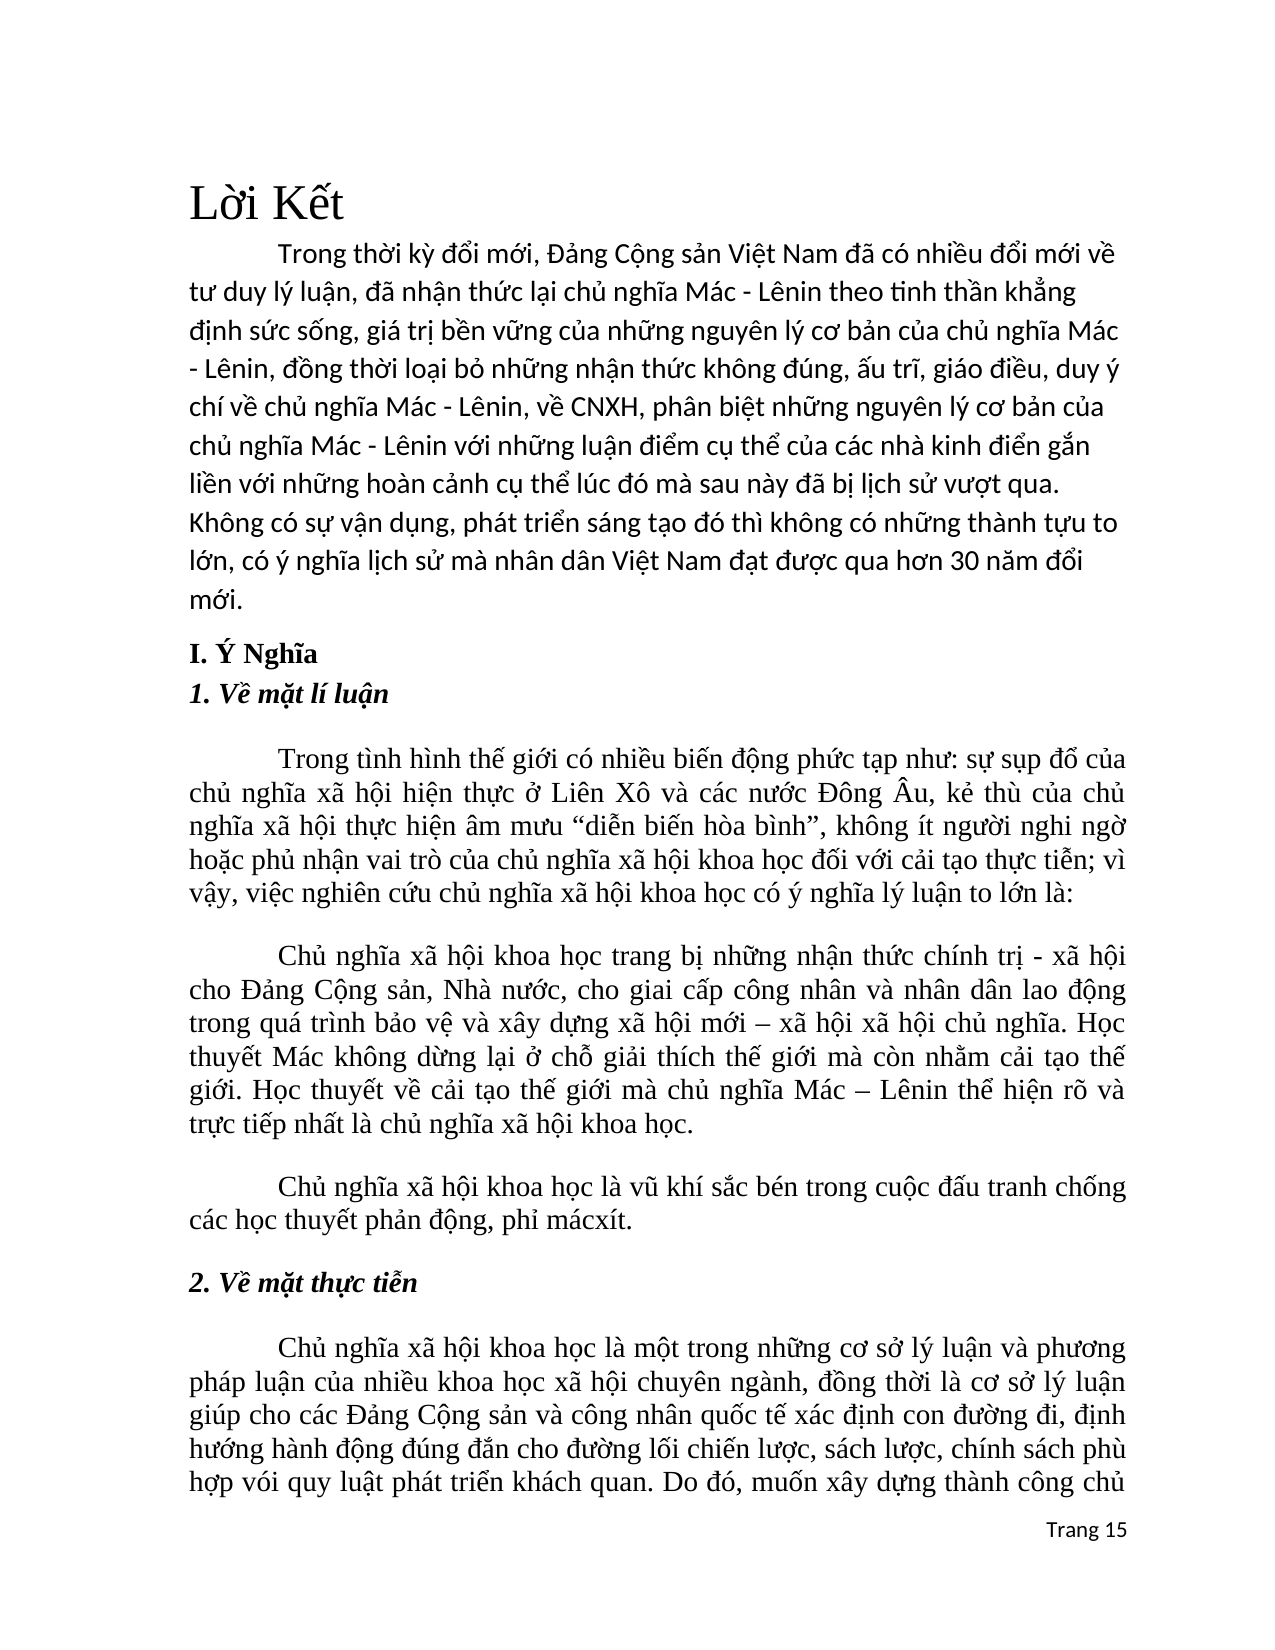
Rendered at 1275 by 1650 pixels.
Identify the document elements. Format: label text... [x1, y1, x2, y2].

text Trong thời kỳ đổi mới, Đảng Cộng sản Việt Nam đã có nhiều đổi mới về tư duy lý luận, đã nhận thức lại chủ nghĩa Mác - Lênin theo tinh thần khẳng định sức sống, giá trị bền vững của những nguyên lý cơ bản của chủ nghĩa Mác - Lênin, đồng thời loại bỏ những nhận thức không đúng, ấu trĩ, giáo điều, duy ý chí về chủ nghĩa Mác - Lênin, về CNXH, phân biệt những nguyên lý cơ bản của chủ nghĩa Mác - Lênin với những luận điểm cụ thể của các nhà kinh điển gắn liền với những hoàn cảnh cụ thể lúc đó mà sau này đã bị lịch sử vượt qua. Không có sự vận dụng, phát triển sáng tạo đó thì không có những thành tựu to lớn, có ý nghĩa lịch sử mà nhân dân Việt Nam đạt được qua hơn 30 năm đổi mới. [189, 235, 1127, 616]
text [189, 1330, 1127, 1498]
subtitle I. Ý Nghĩa [189, 636, 1127, 669]
text Chủ nghĩa xã hội khoa học trang bị những nhận thức chính trị - xã hội cho Đảng Cộng sản, Nhà nước, cho giai cấp công nhân và nhân dân lao động trong quá trình bảo vệ và xây dựng xã hội mới – xã hội xã hội chủ nghĩa. Học thuyết Mác không dừng lại ở chỗ giải thích thế giới mà còn nhằm cải tạo thế giới. Học thuyết về cải tạo thế giới mà chủ nghĩa Mác – Lênin thể hiện rõ và trực tiếp nhất là chủ nghĩa xã hội khoa học. [189, 938, 1127, 1139]
subtitle Lời Kết [189, 173, 1127, 230]
text Chủ nghĩa xã hội khoa học là vũ khí sắc bén trong cuộc đấu tranh chống các học thuyết phản động, phỉ mácxít. [189, 1169, 1127, 1236]
text Trong tình hình thế giới có nhiều biến động phức tạp như: sự sụp đổ của chủ nghĩa xã hội hiện thực ở Liên Xô và các nước Đông Âu, kẻ thù của chủ nghĩa xã hội thực hiện âm mưu “diễn biến hòa bình”, không ít người nghi ngờ hoặc phủ nhận vai trò của chủ nghĩa xã hội khoa học đối với cải tạo thực tiễn; vì vậy, việc nghiên cứu chủ nghĩa xã hội khoa học có ý nghĩa lý luận to lớn là: [189, 741, 1127, 909]
subtitle 2. Về mặt thực tiễn [189, 1265, 1127, 1298]
subtitle 1. Về mặt lí luận [189, 676, 1127, 710]
